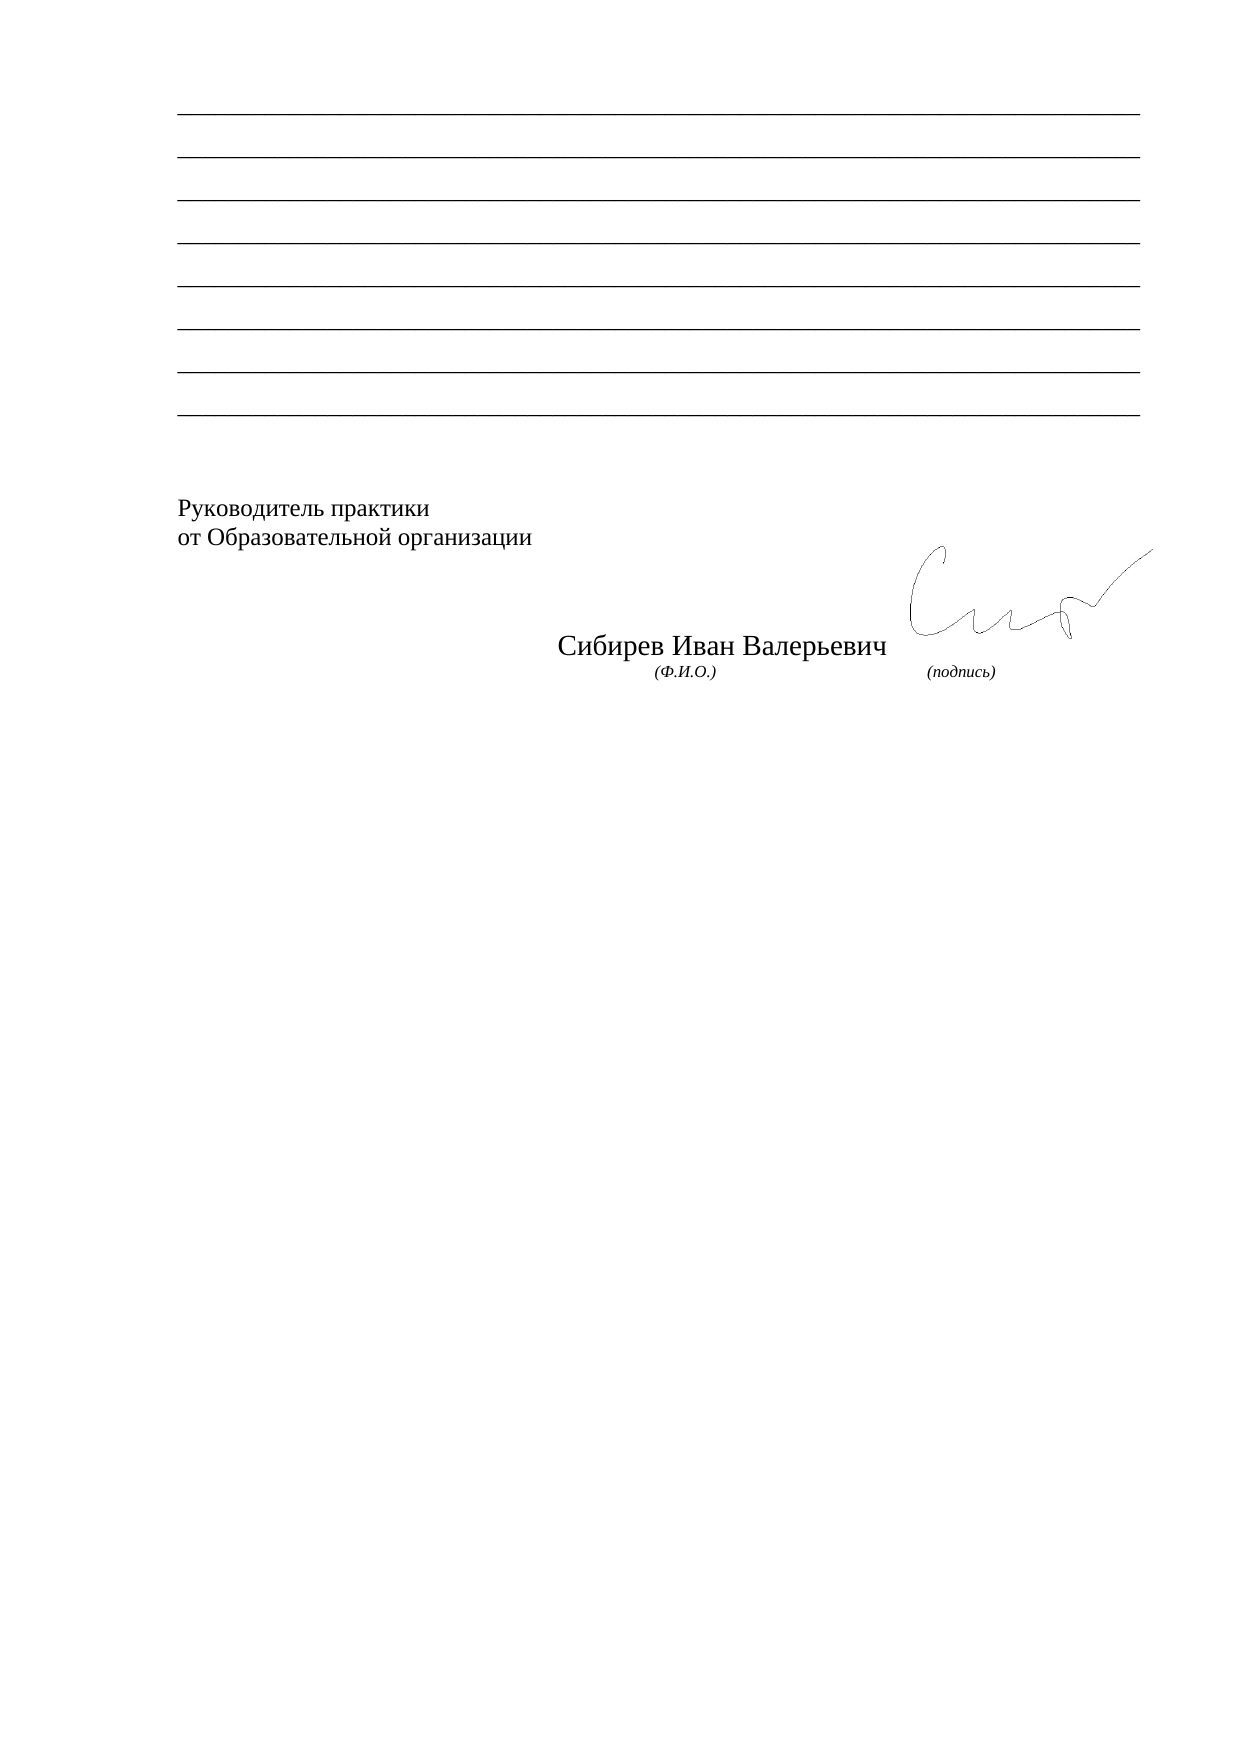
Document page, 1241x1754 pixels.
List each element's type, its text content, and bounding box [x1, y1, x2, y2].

picture [894, 516, 1165, 656]
table_header Сибирев Иван Валерьевич (Ф.И.О.) (подпись) [546, 455, 1181, 695]
text ________________________________________________________________________________________________________________________________________________________________________________________________________________________________________________________________________________________________________________________________________________________________________________________________________________________________________________________________________________________________________________________________________________________________________________________________________________________________________ [177, 89, 1152, 419]
table_header Руководитель практики от Образовательной организации [166, 455, 546, 695]
